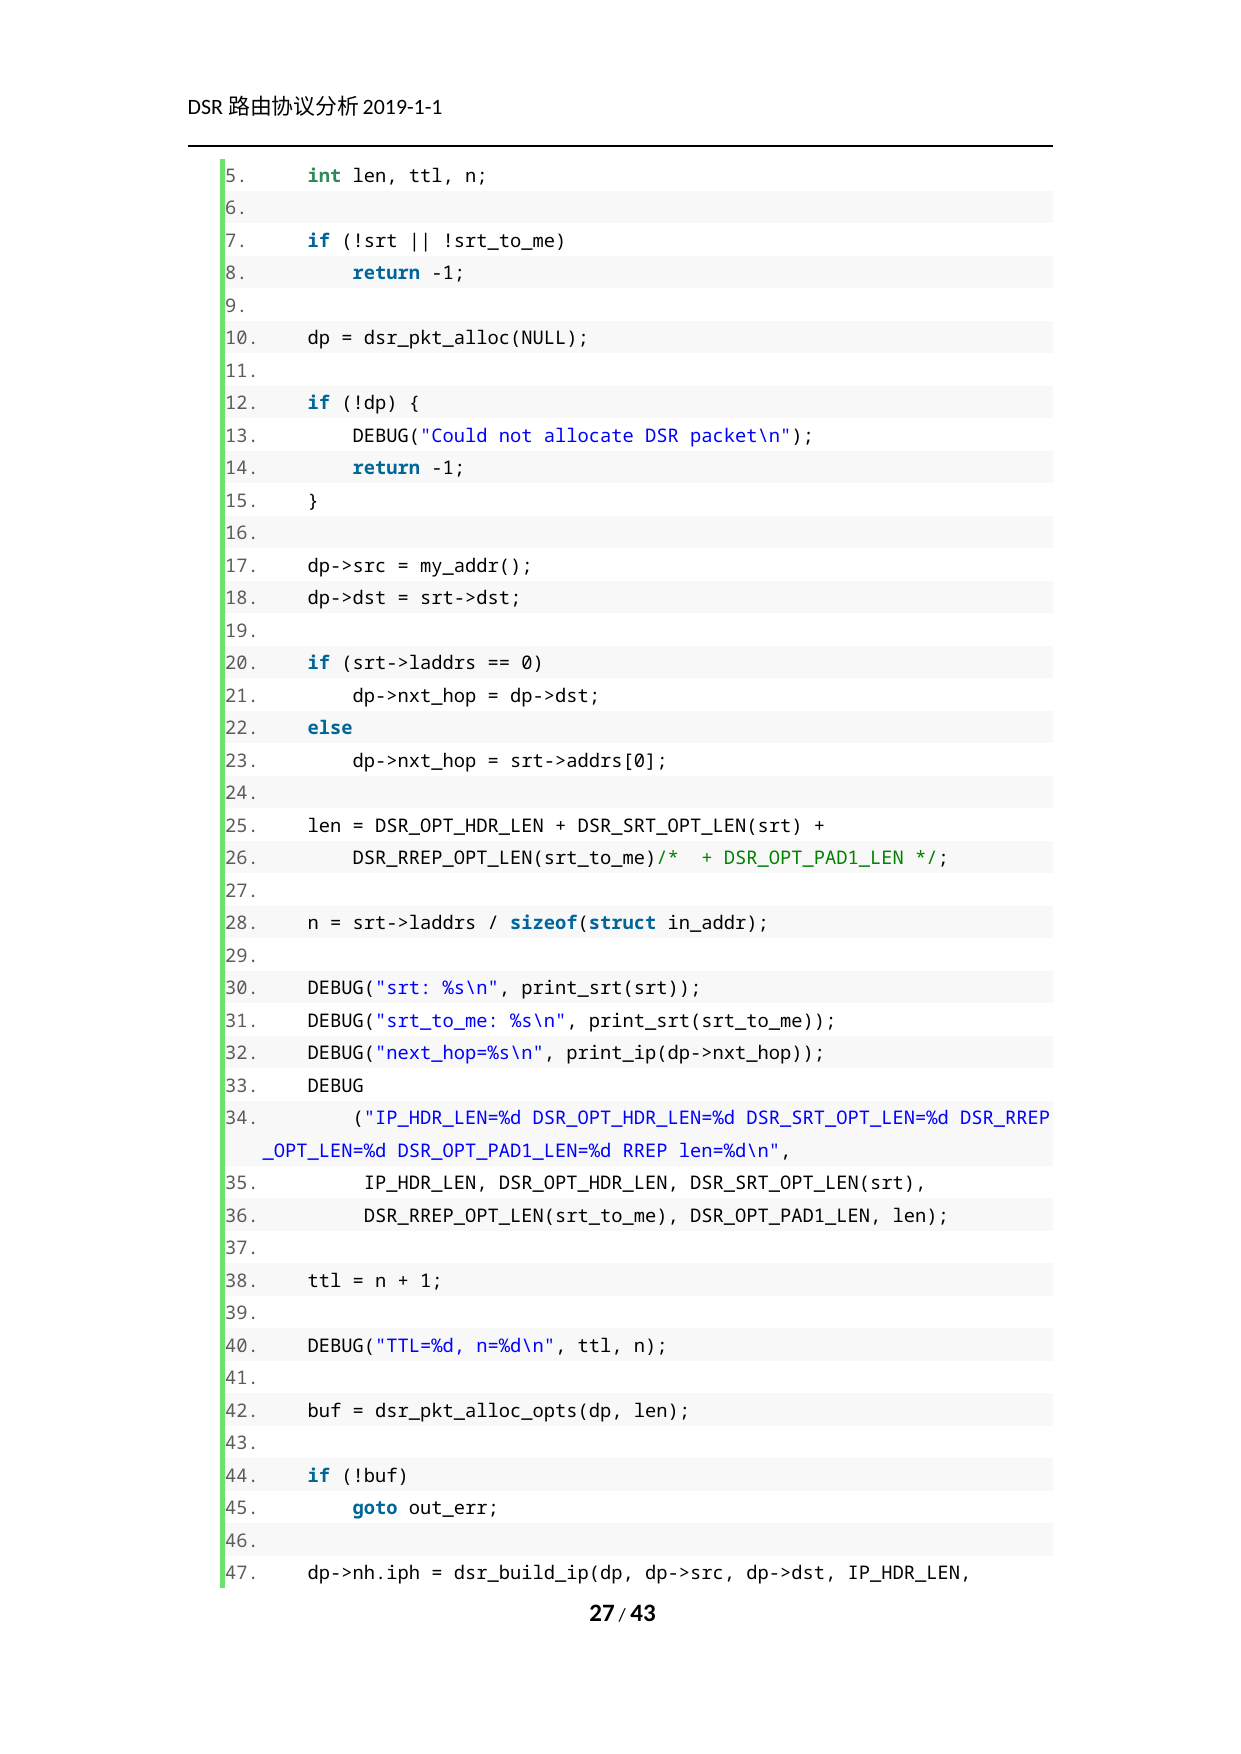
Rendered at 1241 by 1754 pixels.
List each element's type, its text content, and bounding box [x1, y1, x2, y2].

list len = DSR_OPT_HDR_LEN + DSR_SRT_OPT_LEN(srt) + [225, 808, 1053, 841]
list return -1; [225, 451, 1053, 483]
list DEBUG("next_hop=%s\n", print_ip(dp->nxt_hop)); [225, 1036, 1053, 1068]
list DSR_RREP_OPT_LEN(srt_to_me)/* + DSR_OPT_PAD1_LEN */; [225, 841, 1053, 873]
list dp = dsr_pkt_alloc(NULL); [225, 321, 1053, 353]
list DEBUG("TTL=%d, n=%d\n", ttl, n); [225, 1328, 1053, 1361]
list if (!dp) { [225, 386, 1053, 418]
list DEBUG("srt_to_me: %s\n", print_srt(srt_to_me)); [225, 1003, 1053, 1036]
list ("IP_HDR_LEN=%d DSR_OPT_HDR_LEN=%d DSR_SRT_OPT_LEN=%d DSR_RREP_OPT_LEN=%d DSR_OPT_PAD1_LEN=%d RREP len=%d\n", [225, 1101, 1053, 1166]
list dp->nxt_hop = dp->dst; [225, 678, 1053, 711]
list dp->src = my_addr(); [225, 548, 1053, 581]
list dp->nxt_hop = srt->addrs[0]; [225, 743, 1053, 776]
list DEBUG [225, 1068, 1053, 1101]
list IP_HDR_LEN, DSR_OPT_HDR_LEN, DSR_SRT_OPT_LEN(srt), [225, 1166, 1053, 1198]
list ttl = n + 1; [225, 1263, 1053, 1296]
list } [225, 483, 1053, 516]
list dp->dst = srt->dst; [225, 581, 1053, 613]
list if (!srt || !srt_to_me) [225, 223, 1053, 256]
list if (!buf) [225, 1458, 1053, 1491]
list DSR_RREP_OPT_LEN(srt_to_me), DSR_OPT_PAD1_LEN, len); [225, 1198, 1053, 1231]
list DEBUG("srt: %s\n", print_srt(srt)); [225, 971, 1053, 1003]
list buf = dsr_pkt_alloc_opts(dp, len); [225, 1393, 1053, 1426]
list goto out_err; [225, 1491, 1053, 1523]
list else [225, 711, 1053, 743]
list dp->nh.iph = dsr_build_ip(dp, dp->src, dp->dst, IP_HDR_LEN, [225, 1556, 1053, 1588]
list int len, ttl, n; [220, 158, 1053, 191]
list return -1; [225, 256, 1053, 288]
list n = srt->laddrs / sizeof(struct in_addr); [225, 906, 1053, 938]
list if (srt->laddrs == 0) [225, 646, 1053, 678]
list DEBUG("Could not allocate DSR packet\n"); [225, 418, 1053, 451]
